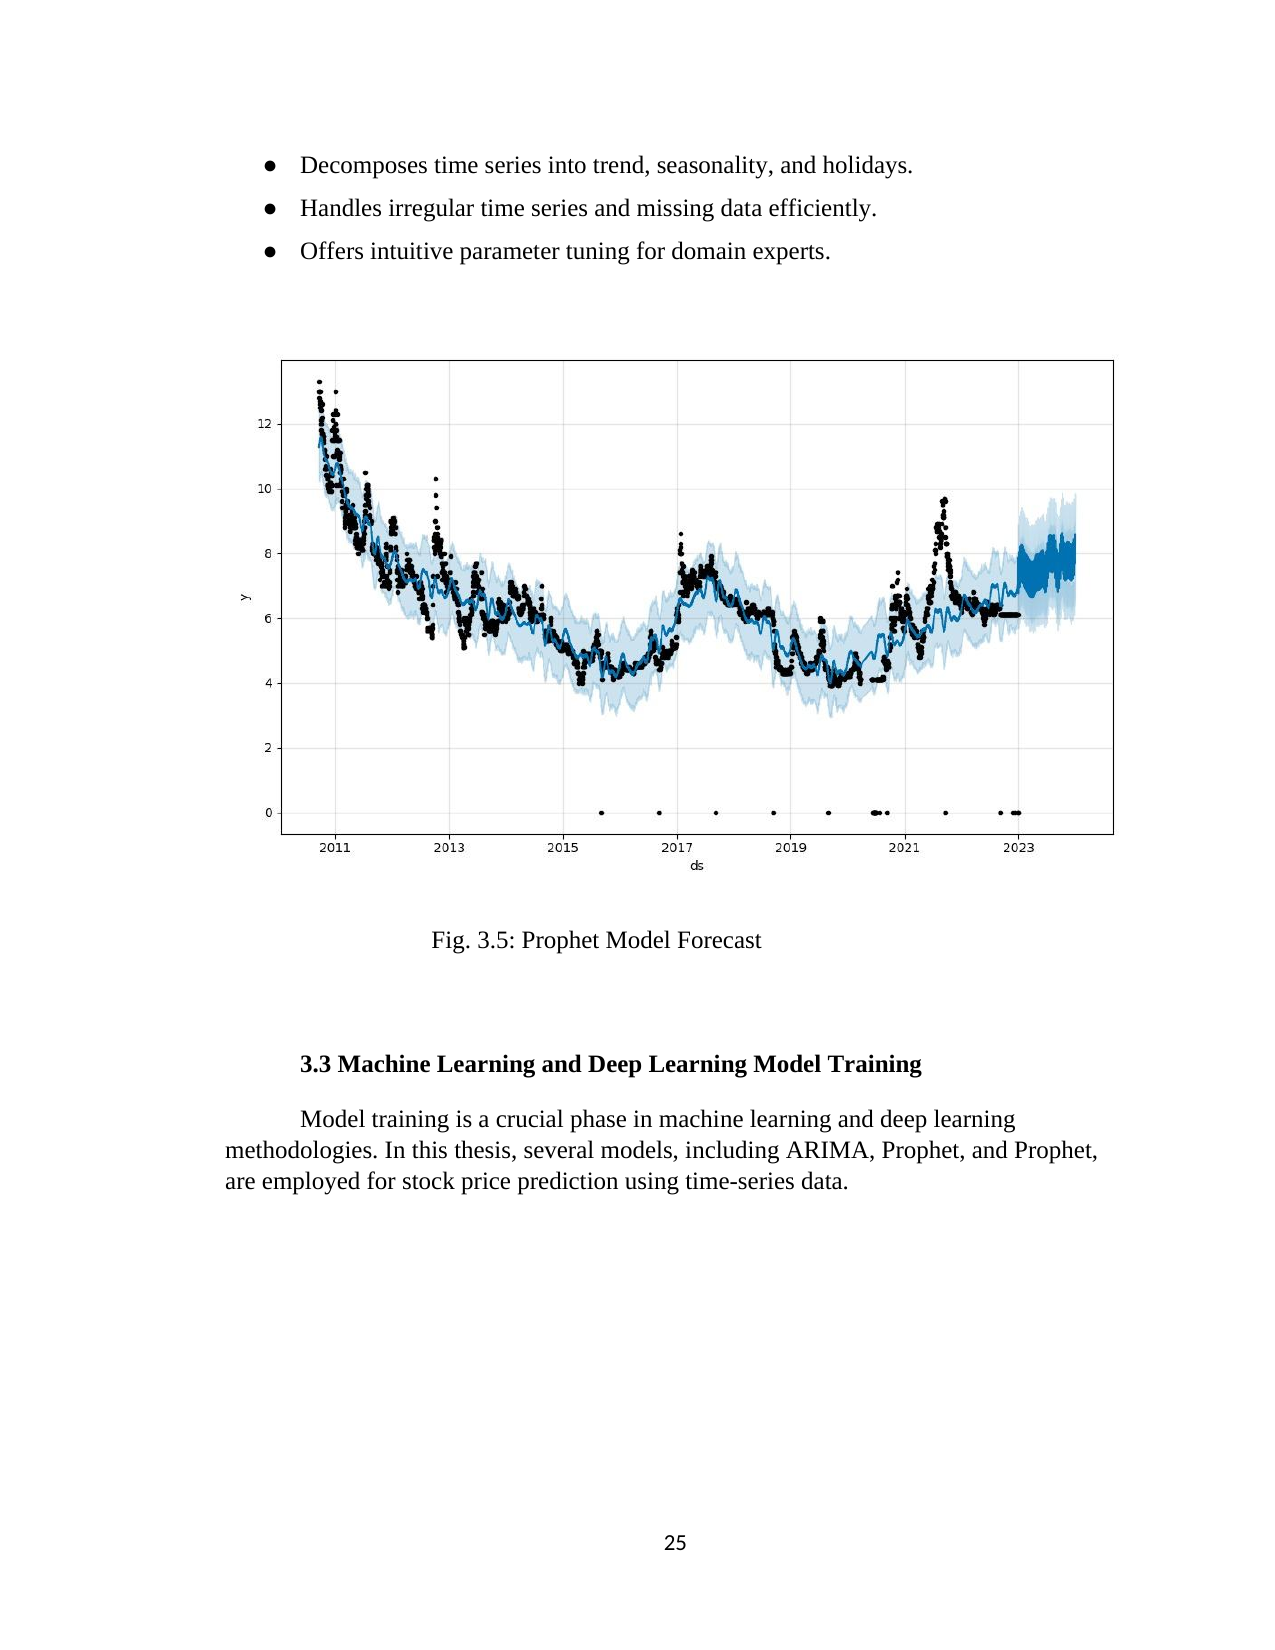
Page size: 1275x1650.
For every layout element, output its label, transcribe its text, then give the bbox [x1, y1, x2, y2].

list Model training is a crucial phase in machine learning and deep learning methodologies. In this thesis, several models, including ARIMA, Prophet, and Prophet, are employed for stock price prediction using time-series data. [225, 1104, 1125, 1195]
list Offers intuitive parameter tuning for domain experts. [262, 236, 1125, 265]
picture [225, 346, 1125, 886]
list Handles irregular time series and missing data efficiently. [262, 193, 1125, 222]
text Fig. 3.5: Prophet Model Forecast [225, 925, 1125, 954]
list Decomposes time series into trend, seasonality, and holidays. [262, 150, 1125, 179]
subtitle 3.3 Machine Learning and Deep Learning Model Training [225, 1049, 1125, 1077]
